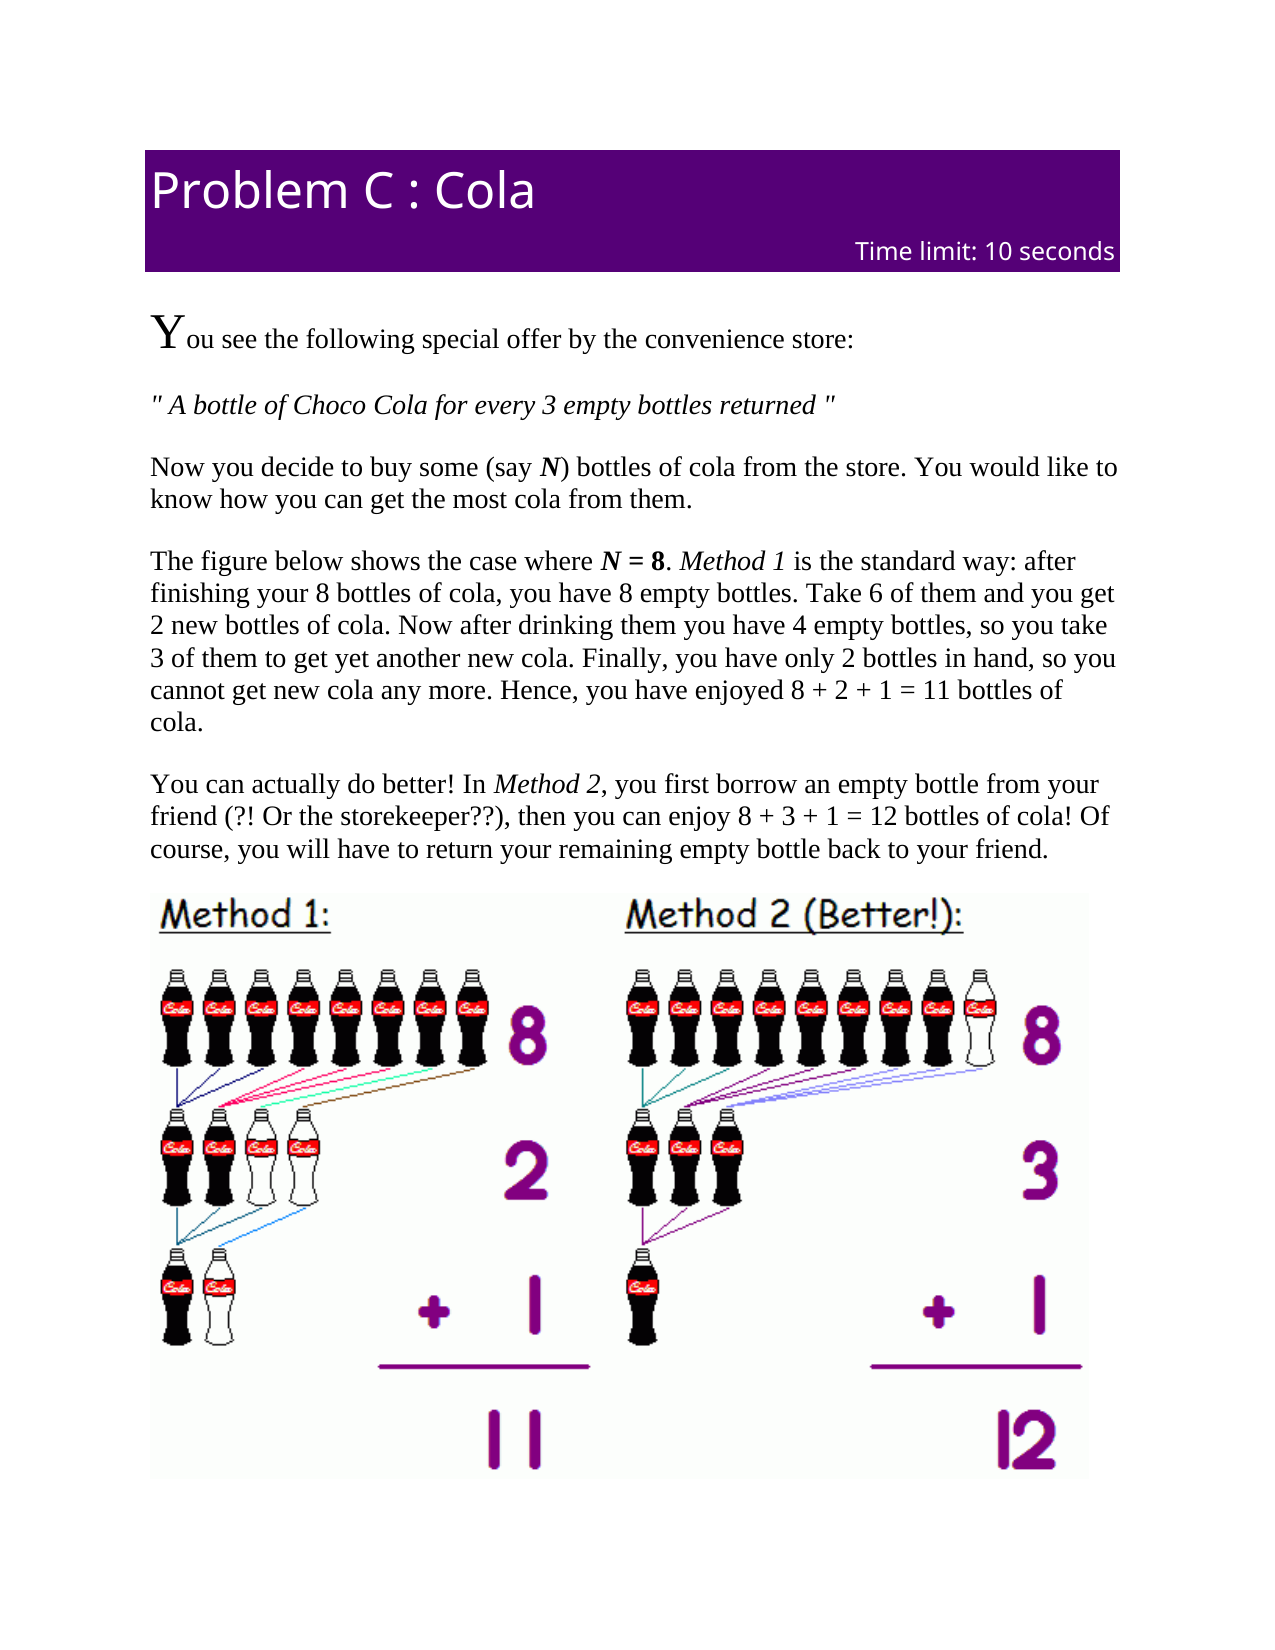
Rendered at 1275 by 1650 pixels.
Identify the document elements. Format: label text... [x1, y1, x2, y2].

text You can actually do better! In Method 2, you first borrow an empty bottle from your friend (?! Or the storekeeper??), then you can enjoy 8 + 3 + 1 = 12 bottles of cola! Of course, you will have to return your remaining empty bottle back to your friend. [150, 767, 1125, 864]
text " A bottle of Choco Cola for every 3 empty bottles returned " [150, 388, 1125, 420]
text Now you decide to buy some (say N) bottles of cola from the store. You would like to know how you can get the most cola from them. [150, 449, 1125, 514]
table_cell Time limit: 10 seconds [145, 228, 1120, 272]
text The figure below shows the case where N = 8. Method 1 is the standard way: after finishing your 8 bottles of cola, you have 8 empty bottles. Take 6 of them and you get 2 new bottles of cola. Now after drinking them you have 4 empty bottles, so you take 3 of them to get yet another new cola. Finally, you have only 2 bottles in hand, so you cannot get new cola any more. Hence, you have enjoyed 8 + 2 + 1 = 11 bottles of cola. [150, 543, 1125, 738]
picture [150, 893, 1089, 1479]
text You see the following special offer by the convenience store: [150, 301, 1125, 359]
table_header Problem C : Cola [145, 150, 1120, 228]
